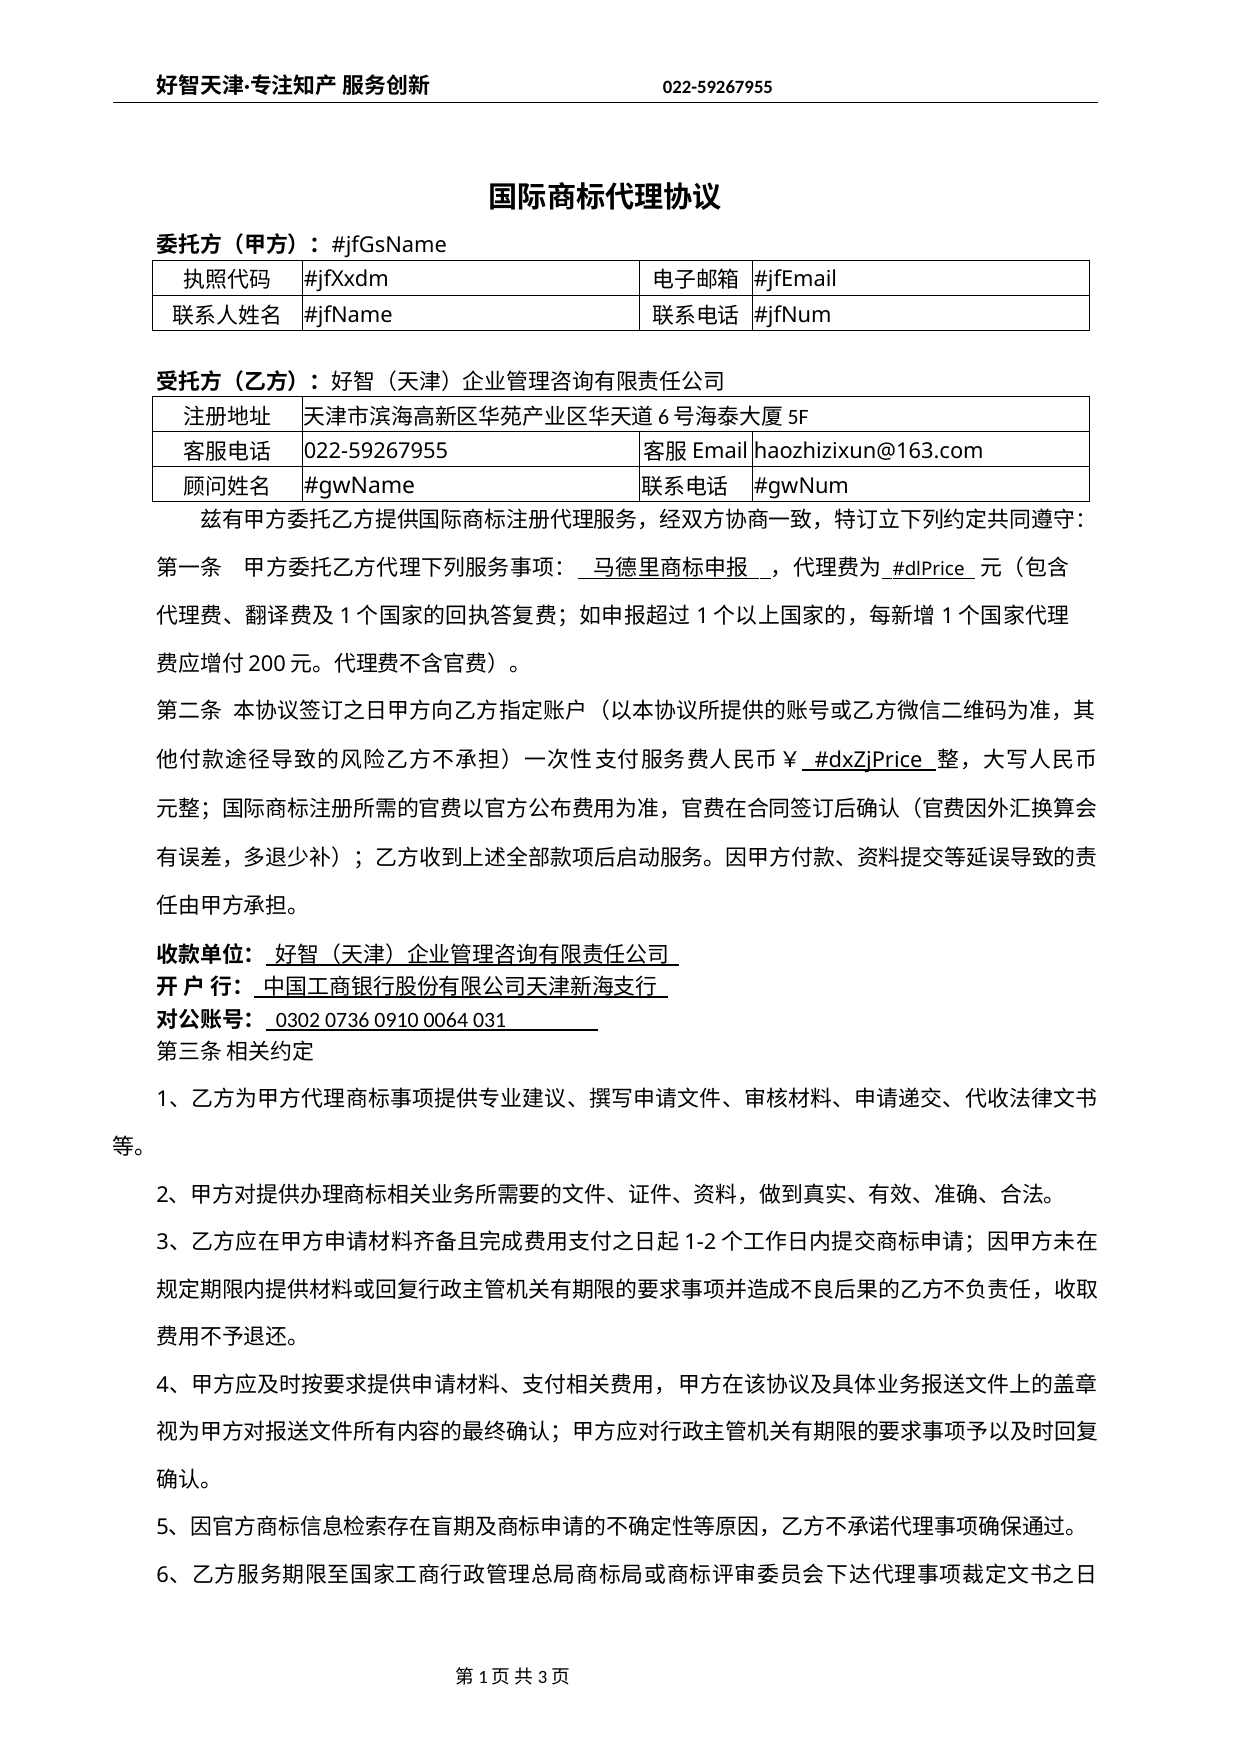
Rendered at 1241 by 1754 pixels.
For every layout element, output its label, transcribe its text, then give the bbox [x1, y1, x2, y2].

table_cell #jfNum [753, 296, 1089, 330]
text 1、乙方为甲方代理商标事项提供专业建议、撰写申请文件、审核材料、申请递交、代收法律文书等。 [112, 1081, 1098, 1161]
table_header #jfEmail [753, 261, 1089, 294]
list 第三条 相关约定 [156, 1034, 1098, 1066]
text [156, 1557, 1098, 1589]
table_cell 客服Email [640, 432, 752, 466]
table_header 注册地址 [153, 397, 302, 431]
text 对公账号： 0302 0736 0910 0064 031 [156, 1001, 1098, 1034]
table_cell 客服电话 [153, 432, 302, 466]
text 3、乙方应在甲方申请材料齐备且完成费用支付之日起1-2个工作日内提交商标申请；因甲方未在规定期限内提供材料或回复行政主管机关有期限的要求事项并造成不良后果的乙方不负责任，收取费用不予退还。 [156, 1224, 1098, 1351]
table_cell #gwName [303, 467, 639, 501]
table_cell #gwNum [753, 467, 1089, 501]
table_cell 顾问姓名 [153, 467, 302, 501]
text 国际商标代理协议 [112, 162, 1098, 227]
table_header #jfXxdm [303, 261, 639, 294]
text 受托方（乙方）：好智（天津）企业管理咨询有限责任公司 [112, 363, 1098, 396]
list 甲方委托乙方代理下列服务事项： 马德里商标申报 ，代理费为 #dlPrice 元（包含代理费、翻译费及1个国家的回执答复费；如申报超过1个以上国家的，每新增1个国家代理费应增付200元。代理费不含官费）。 [156, 550, 1070, 677]
text 第二条 本协议签订之日甲方向乙方指定账户（以本协议所提供的账号或乙方微信二维码为准，其他付款途径导致的风险乙方不承担）一次性支付服务费人民币￥ #dxZjPrice 整，大写人民币 元整；国际商标注册所需的官费以官方公布费用为准，官费在合同签订后确认（官费因外汇换算会有误差，多退少补）；乙方收到上述全部款项后启动服务。因甲方付款、资料提交等延误导致的责任由甲方承担。 [156, 693, 1098, 921]
text 开 户 行： 中国工商银行股份有限公司天津新海支行 [156, 969, 1098, 1001]
table_cell haozhizixun@163.com [753, 432, 1089, 466]
table_cell #jfName [303, 296, 639, 330]
table_header 电子邮箱 [640, 261, 752, 294]
table_cell 022-59267955 [303, 432, 639, 466]
text 4、甲方应及时按要求提供申请材料、支付相关费用，甲方在该协议及具体业务报送文件上的盖章视为甲方对报送文件所有内容的最终确认；甲方应对行政主管机关有期限的要求事项予以及时回复确认。 [156, 1367, 1098, 1493]
table_header 执照代码 [153, 261, 302, 294]
table_header 天津市滨海高新区华苑产业区华天道6号海泰大厦5F [303, 397, 1089, 431]
table_cell 联系电话 [640, 467, 752, 501]
text 收款单位： 好智（天津）企业管理咨询有限责任公司 [156, 936, 1098, 969]
text 5、因官方商标信息检索存在盲期及商标申请的不确定性等原因，乙方不承诺代理事项确保通过。 [112, 1509, 1098, 1541]
text 2、甲方对提供办理商标相关业务所需要的文件、证件、资料，做到真实、有效、准确、合法。 [156, 1177, 1098, 1208]
text 委托方（甲方）：#jfGsName [112, 227, 1098, 259]
table_cell 联系人姓名 [153, 296, 302, 330]
text 兹有甲方委托乙方提供国际商标注册代理服务，经双方协商一致，特订立下列约定共同遵守： [112, 502, 1098, 534]
table_cell 联系电话 [640, 296, 752, 330]
